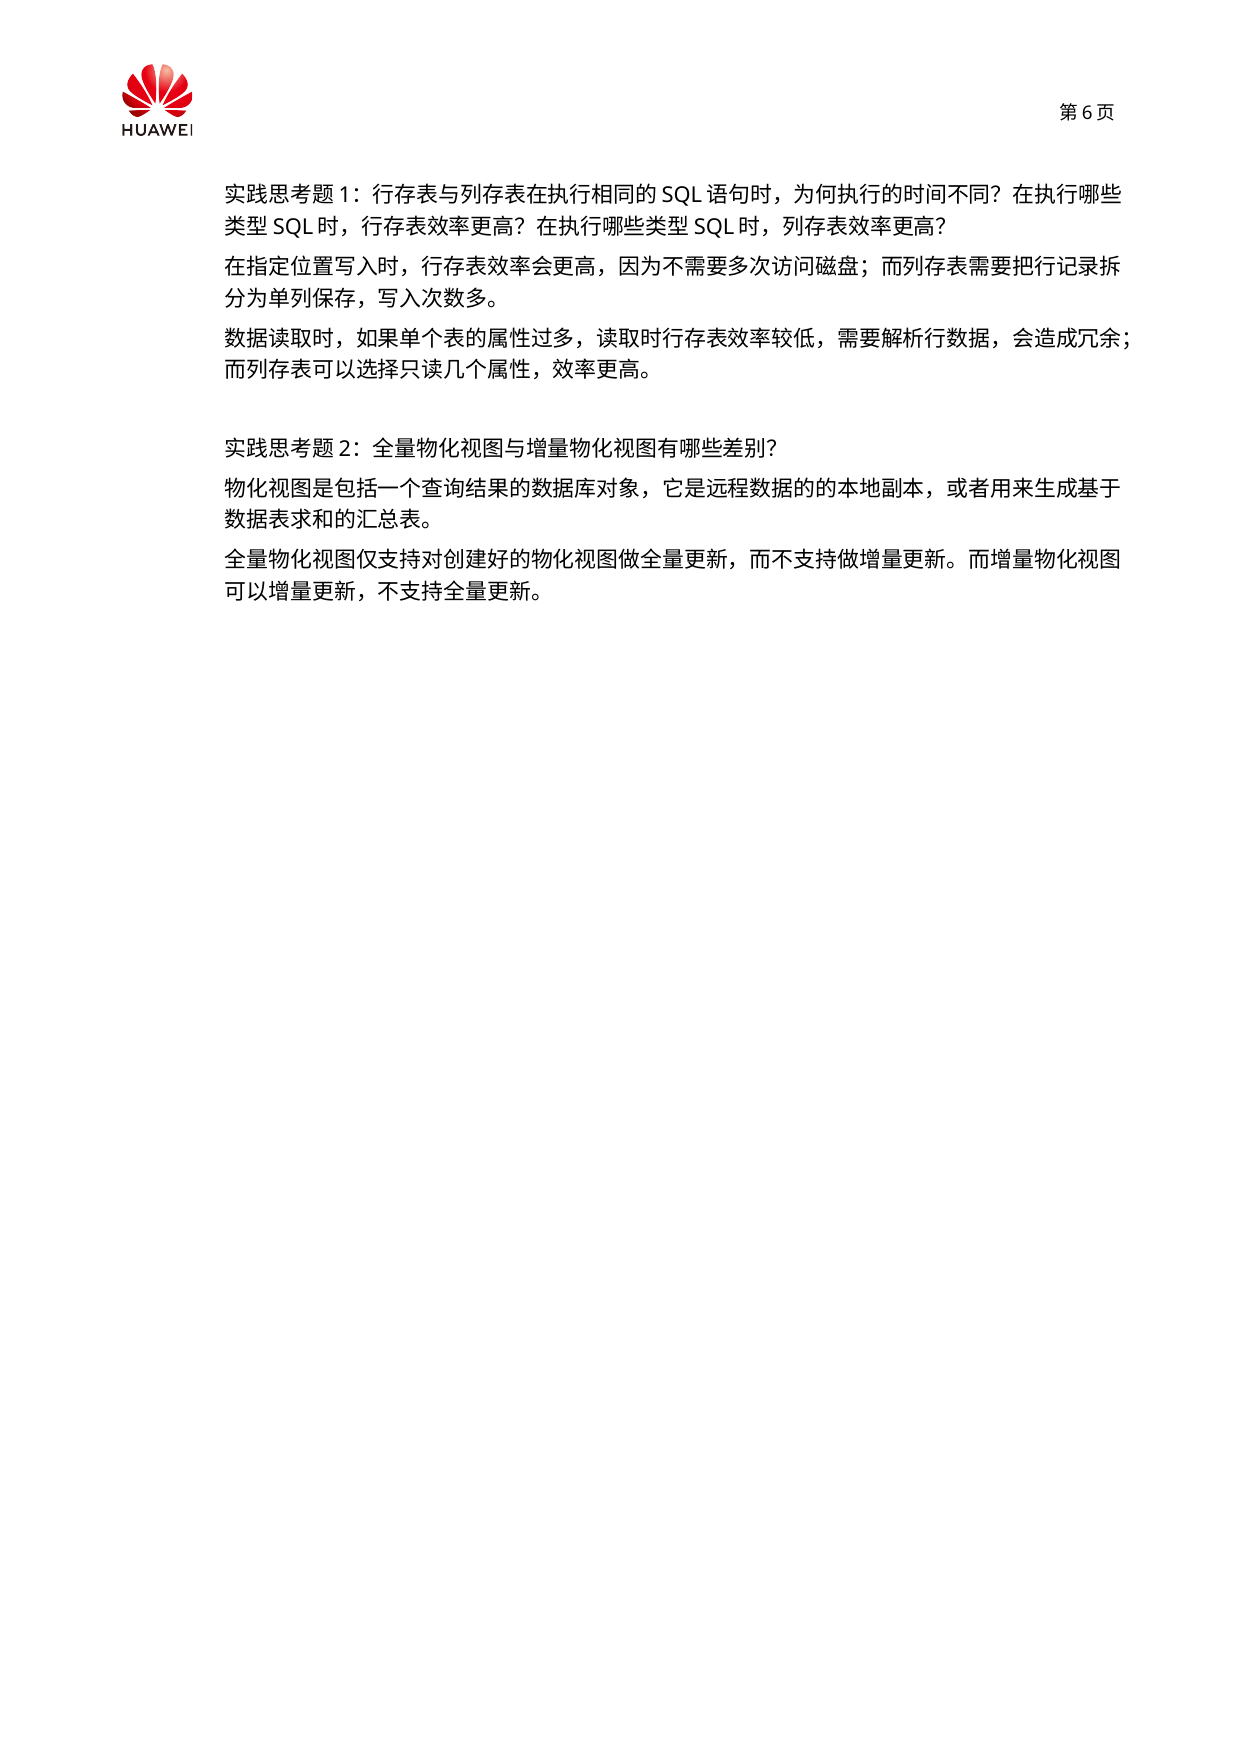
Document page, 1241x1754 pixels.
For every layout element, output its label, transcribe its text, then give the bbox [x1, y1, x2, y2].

picture [122, 64, 193, 136]
text 物化视图是包括一个查询结果的数据库对象，它是远程数据的的本地副本，或者用来生成基于数据表求和的汇总表。 [224, 471, 1122, 534]
text 在指定位置写入时，行存表效率会更高，因为不需要多次访问磁盘；而列存表需要把行记录拆分为单列保存，写入次数多。 [224, 249, 1122, 312]
text 实践思考题1：行存表与列存表在执行相同的SQL语句时，为何执行的时间不同？在执行哪些类型SQL时，行存表效率更高？在执行哪些类型SQL时，列存表效率更高？ [224, 177, 1122, 241]
text 实践思考题2：全量物化视图与增量物化视图有哪些差别？ [224, 431, 1122, 462]
text 数据读取时，如果单个表的属性过多，读取时行存表效率较低，需要解析行数据，会造成冗余；而列存表可以选择只读几个属性，效率更高。 [224, 321, 1122, 384]
text 全量物化视图仅支持对创建好的物化视图做全量更新，而不支持做增量更新。而增量物化视图可以增量更新，不支持全量更新。 [224, 542, 1122, 606]
